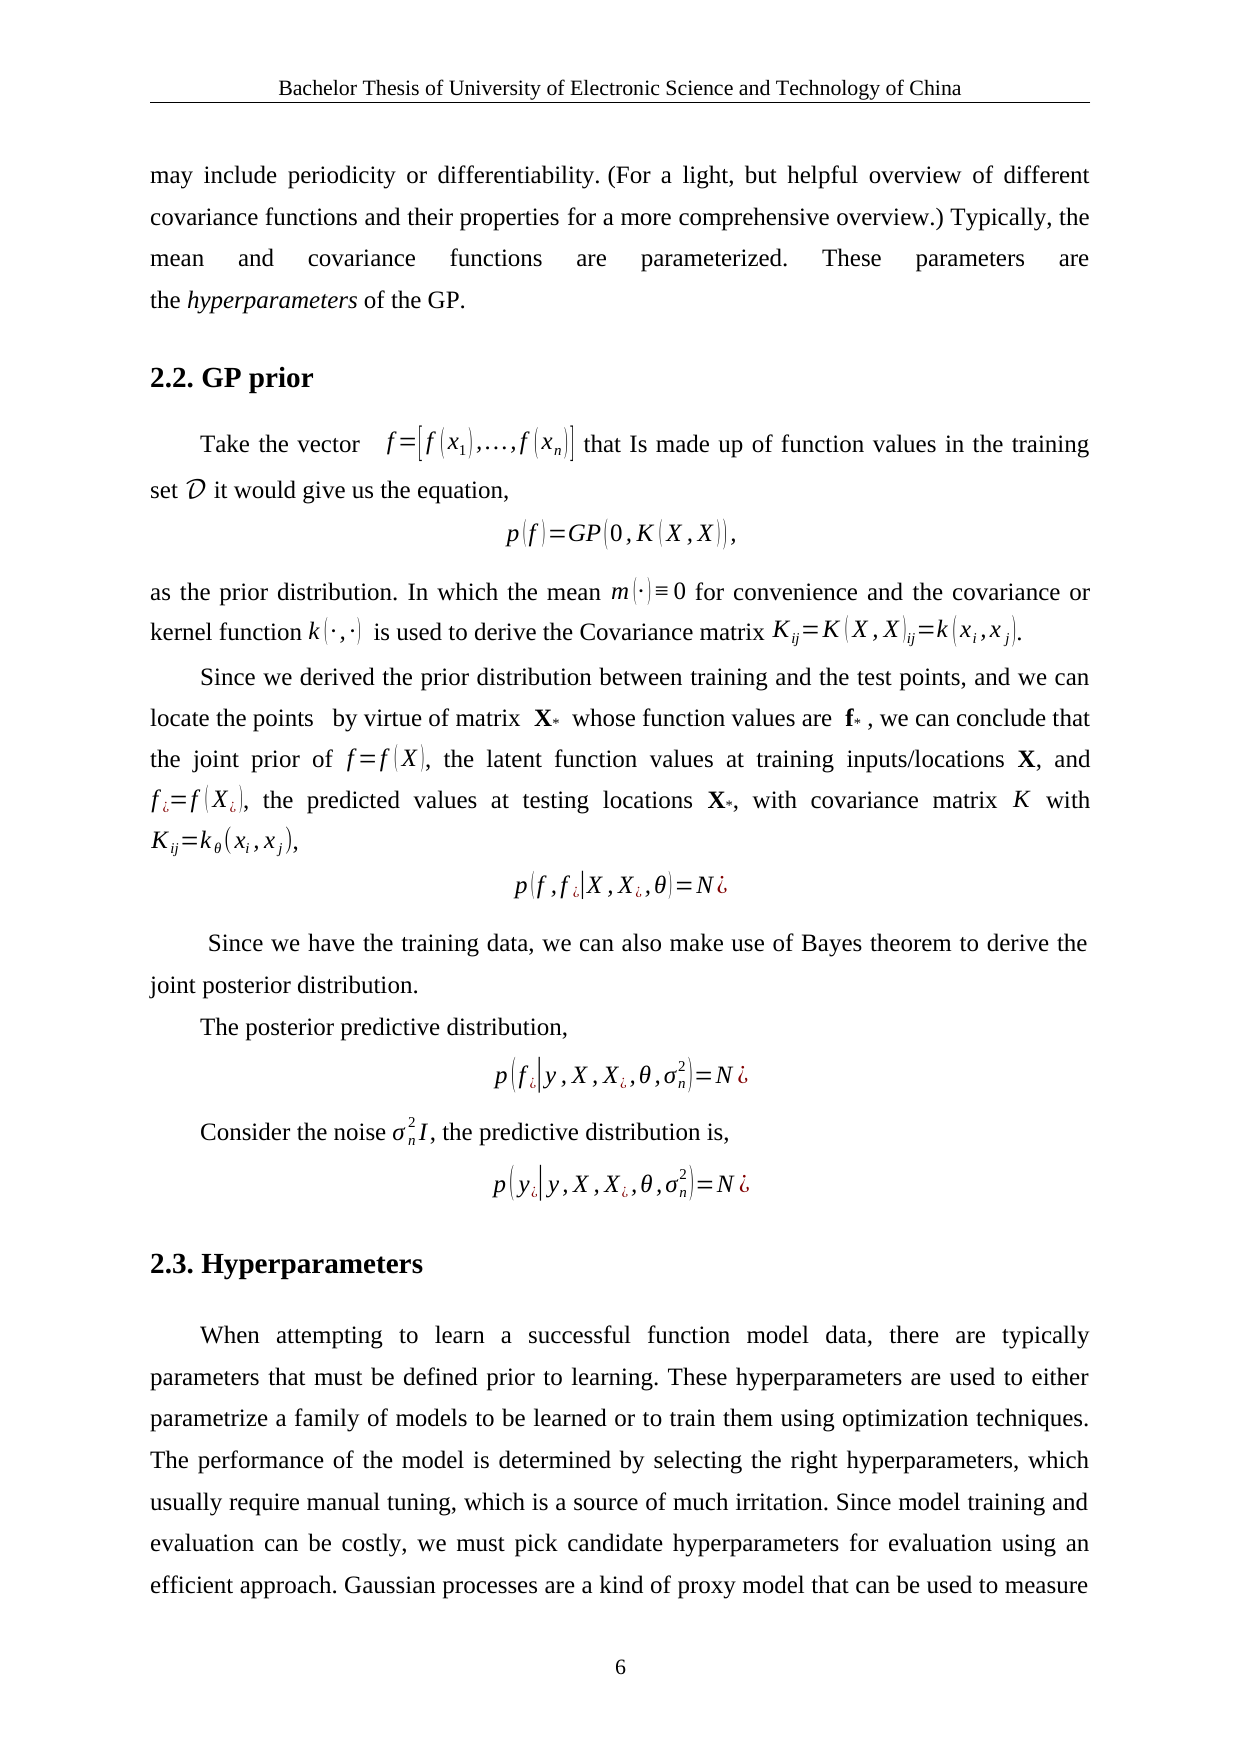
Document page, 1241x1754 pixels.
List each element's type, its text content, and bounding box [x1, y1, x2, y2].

text Since we have the training data, we can also make use of Bayes theorem to derive the joint posterior distribution. [150, 915, 1090, 999]
text as the prior distribution. In which the mean for convenience and the covariance or kernel function is used to derive the Covariance matrix . [150, 565, 1090, 649]
text Since we derived the prior distribution between training and the test points, and we can locate the points by virtue of matrix X* whose function values are f* , we can conclude that the joint prior of , the latent function values at training inputs/locations X, and , the predicted values at testing locations X*, with covariance matrix with , [150, 649, 1090, 857]
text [150, 150, 1090, 317]
text The posterior predictive distribution, [150, 999, 1090, 1040]
text Consider the noise , the predictive distribution is, [150, 1107, 1090, 1149]
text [150, 1307, 1090, 1599]
text Take the vector that Is made up of function values in the training set 𝒟 it would give us the equation, [150, 421, 1090, 504]
subtitle 2.2. GP prior [150, 354, 1090, 396]
subtitle 2.3. Hyperparameters [150, 1240, 1090, 1282]
